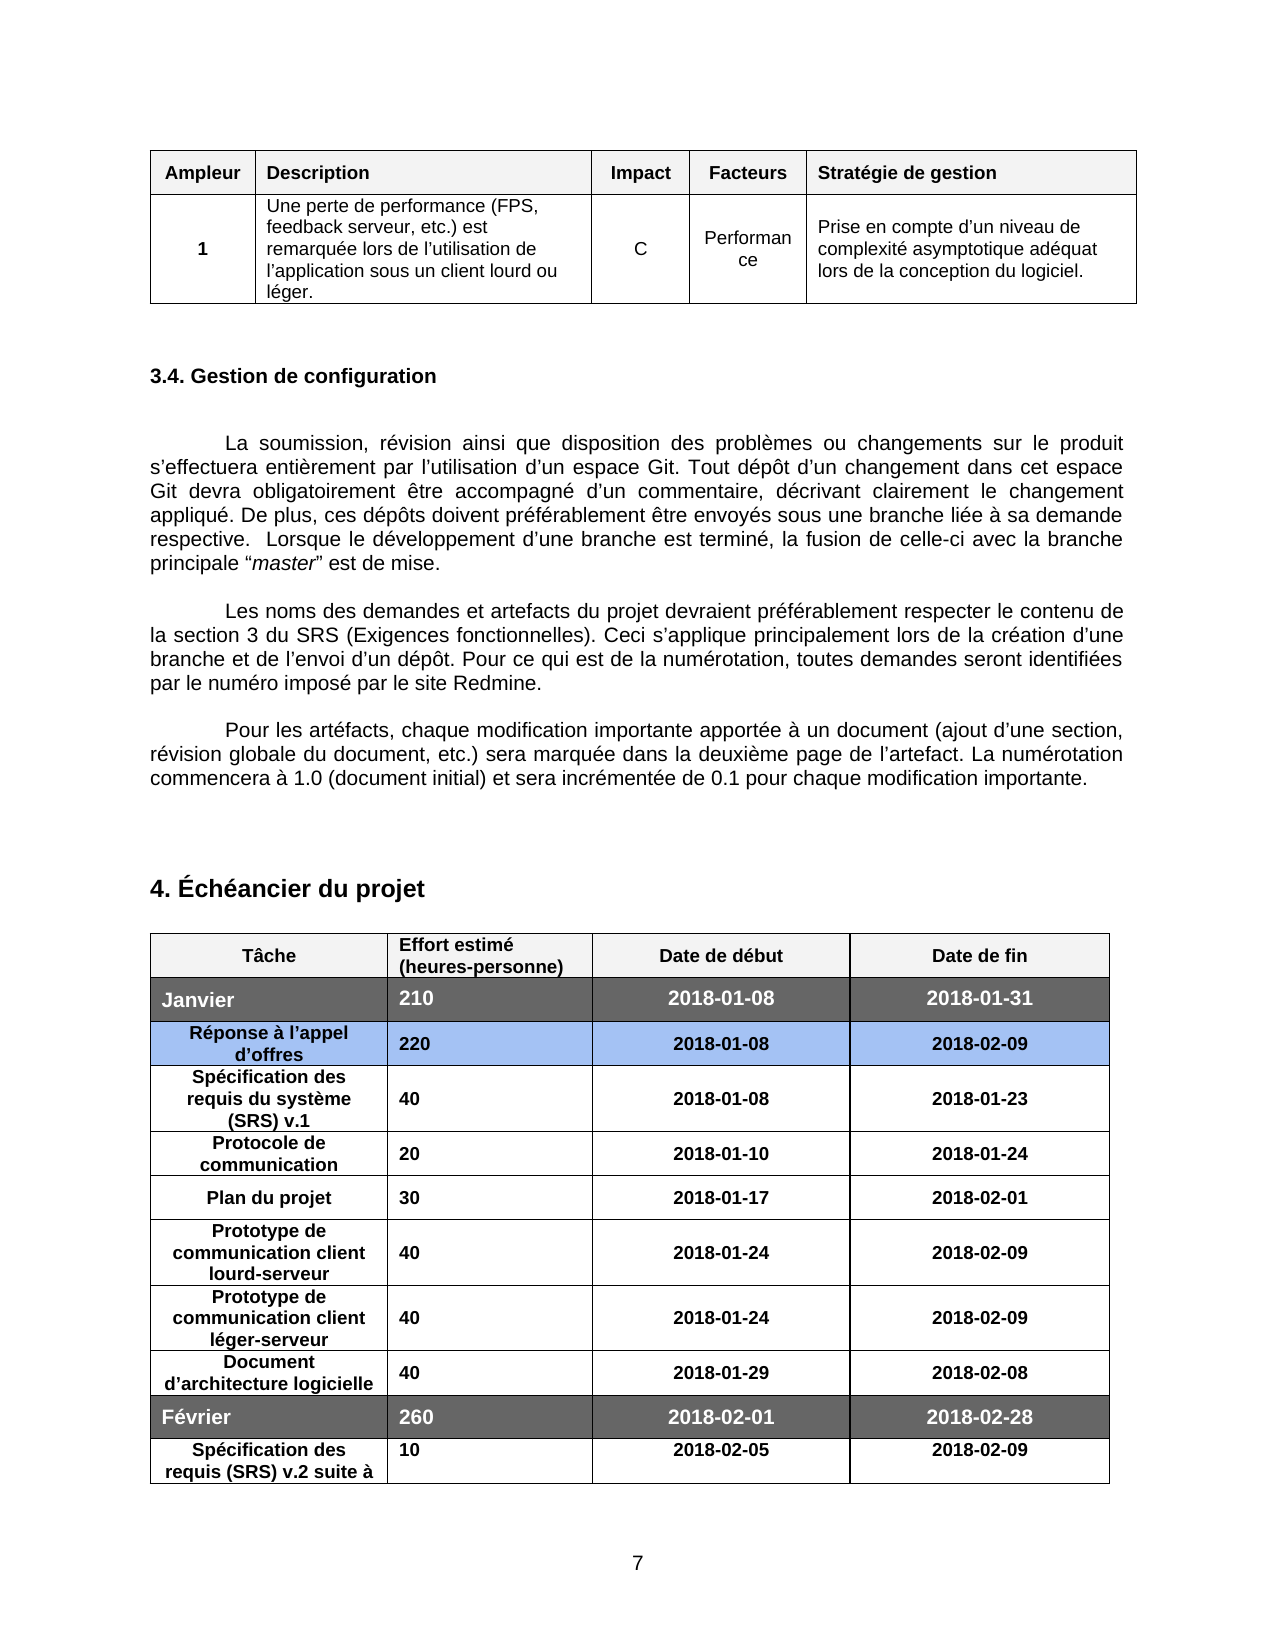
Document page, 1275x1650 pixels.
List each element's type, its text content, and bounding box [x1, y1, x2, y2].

table_cell 2018-02-09 [851, 1220, 1109, 1284]
table_cell 40 [388, 1220, 592, 1284]
table_cell Spécification des requis du système (SRS) v.1 [151, 1066, 387, 1131]
table_cell 2018-01-23 [851, 1066, 1109, 1131]
table_cell Prise en compte d’un niveau de complexité asymptotique adéquat lors de la conception du logiciel. [807, 195, 1136, 303]
table_cell 2018-01-08 [593, 1066, 849, 1131]
table_cell C [592, 195, 689, 303]
table_cell 2018-01-24 [593, 1220, 849, 1284]
table_cell 2018-01-17 [593, 1176, 849, 1219]
text La soumission, révision ainsi que disposition des problèmes ou changements sur le produit s’effectuera entièrement par l’utilisation d’un espace Git. Tout dépôt d’un changement dans cet espace Git devra obligatoirement être accompagné d’un commentaire, décrivant clairement le changement appliqué. De plus, ces dépôts doivent préférablement être envoyés sous une branche liée à sa demande respective. Lorsque le développement d’une branche est terminé, la fusion de celle-ci avec la branche principale “master” est de mise. [150, 431, 1125, 574]
table_cell Réponse à l’appel d’offres [151, 1022, 387, 1065]
table_header Tâche [151, 934, 387, 977]
table_cell 2018-01-08 [593, 1022, 849, 1065]
table_cell Impact [592, 151, 689, 194]
table_cell 260 [388, 1396, 592, 1438]
table_cell 2018-02-08 [851, 1351, 1109, 1394]
table_cell 20 [388, 1132, 592, 1175]
table_cell 210 [388, 978, 592, 1021]
table_cell 2018-02-01 [851, 1176, 1109, 1219]
table_cell 40 [388, 1351, 592, 1394]
table_cell Une perte de performance (FPS, feedback serveur, etc.) est remarquée lors de l’utilisation de l’application sous un client lourd ou léger. [256, 195, 591, 303]
table_cell Janvier [151, 978, 387, 1021]
subtitle 4. Échéancier du projet [150, 874, 1125, 903]
table_cell 2018-01-24 [593, 1286, 849, 1350]
table_cell 2018-02-05 [593, 1439, 849, 1482]
table_cell 2018-01-08 [593, 978, 849, 1021]
table_header Date de début [593, 934, 849, 977]
table_cell 2018-01-24 [851, 1132, 1109, 1175]
table_cell Plan du projet [151, 1176, 387, 1219]
table_cell 2018-02-28 [851, 1396, 1109, 1438]
table_cell Stratégie de gestion [807, 151, 1136, 194]
table_cell Protocole de communication [151, 1132, 387, 1175]
table_header Date de fin [851, 934, 1109, 977]
table_cell 2018-02-01 [593, 1396, 849, 1438]
table_cell 1 [151, 195, 255, 303]
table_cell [151, 1439, 387, 1482]
table_cell 30 [388, 1176, 592, 1219]
subtitle 3.4. Gestion de configuration [150, 364, 1125, 388]
text Les noms des demandes et artefacts du projet devraient préférablement respecter le contenu de la section 3 du SRS (Exigences fonctionnelles). Ceci s’applique principalement lors de la création d’une branche et de l’envoi d’un dépôt. Pour ce qui est de la numérotation, toutes demandes seront identifiées par le numéro imposé par le site Redmine. [150, 598, 1125, 694]
table_cell Description [256, 151, 591, 194]
table_cell 220 [388, 1022, 592, 1065]
table_cell 2018-01-31 [851, 978, 1109, 1021]
table_cell Performance [690, 195, 806, 303]
table_cell Facteurs [690, 151, 806, 194]
table_cell 40 [388, 1286, 592, 1350]
table_cell 2018-02-09 [851, 1439, 1109, 1482]
table_cell Février [151, 1396, 387, 1438]
table_header Effort estimé (heures-personne) [388, 934, 592, 977]
text Pour les artéfacts, chaque modification importante apportée à un document (ajout d’une section, révision globale du document, etc.) sera marquée dans la deuxième page de l’artefact. La numérotation commencera à 1.0 (document initial) et sera incrémentée de 0.1 pour chaque modification importante. [150, 718, 1125, 790]
table_cell Prototype de communication client lourd-serveur [151, 1220, 387, 1284]
table_cell 40 [388, 1066, 592, 1131]
table_cell 2018-02-09 [851, 1286, 1109, 1350]
table_cell 2018-01-10 [593, 1132, 849, 1175]
table_cell 10 [388, 1439, 592, 1482]
table_cell Ampleur [151, 151, 255, 194]
table_cell 2018-02-09 [851, 1022, 1109, 1065]
table_cell 2018-01-29 [593, 1351, 849, 1394]
table_cell Prototype de communication client léger-serveur [151, 1286, 387, 1350]
table_cell Document d’architecture logicielle [151, 1351, 387, 1394]
